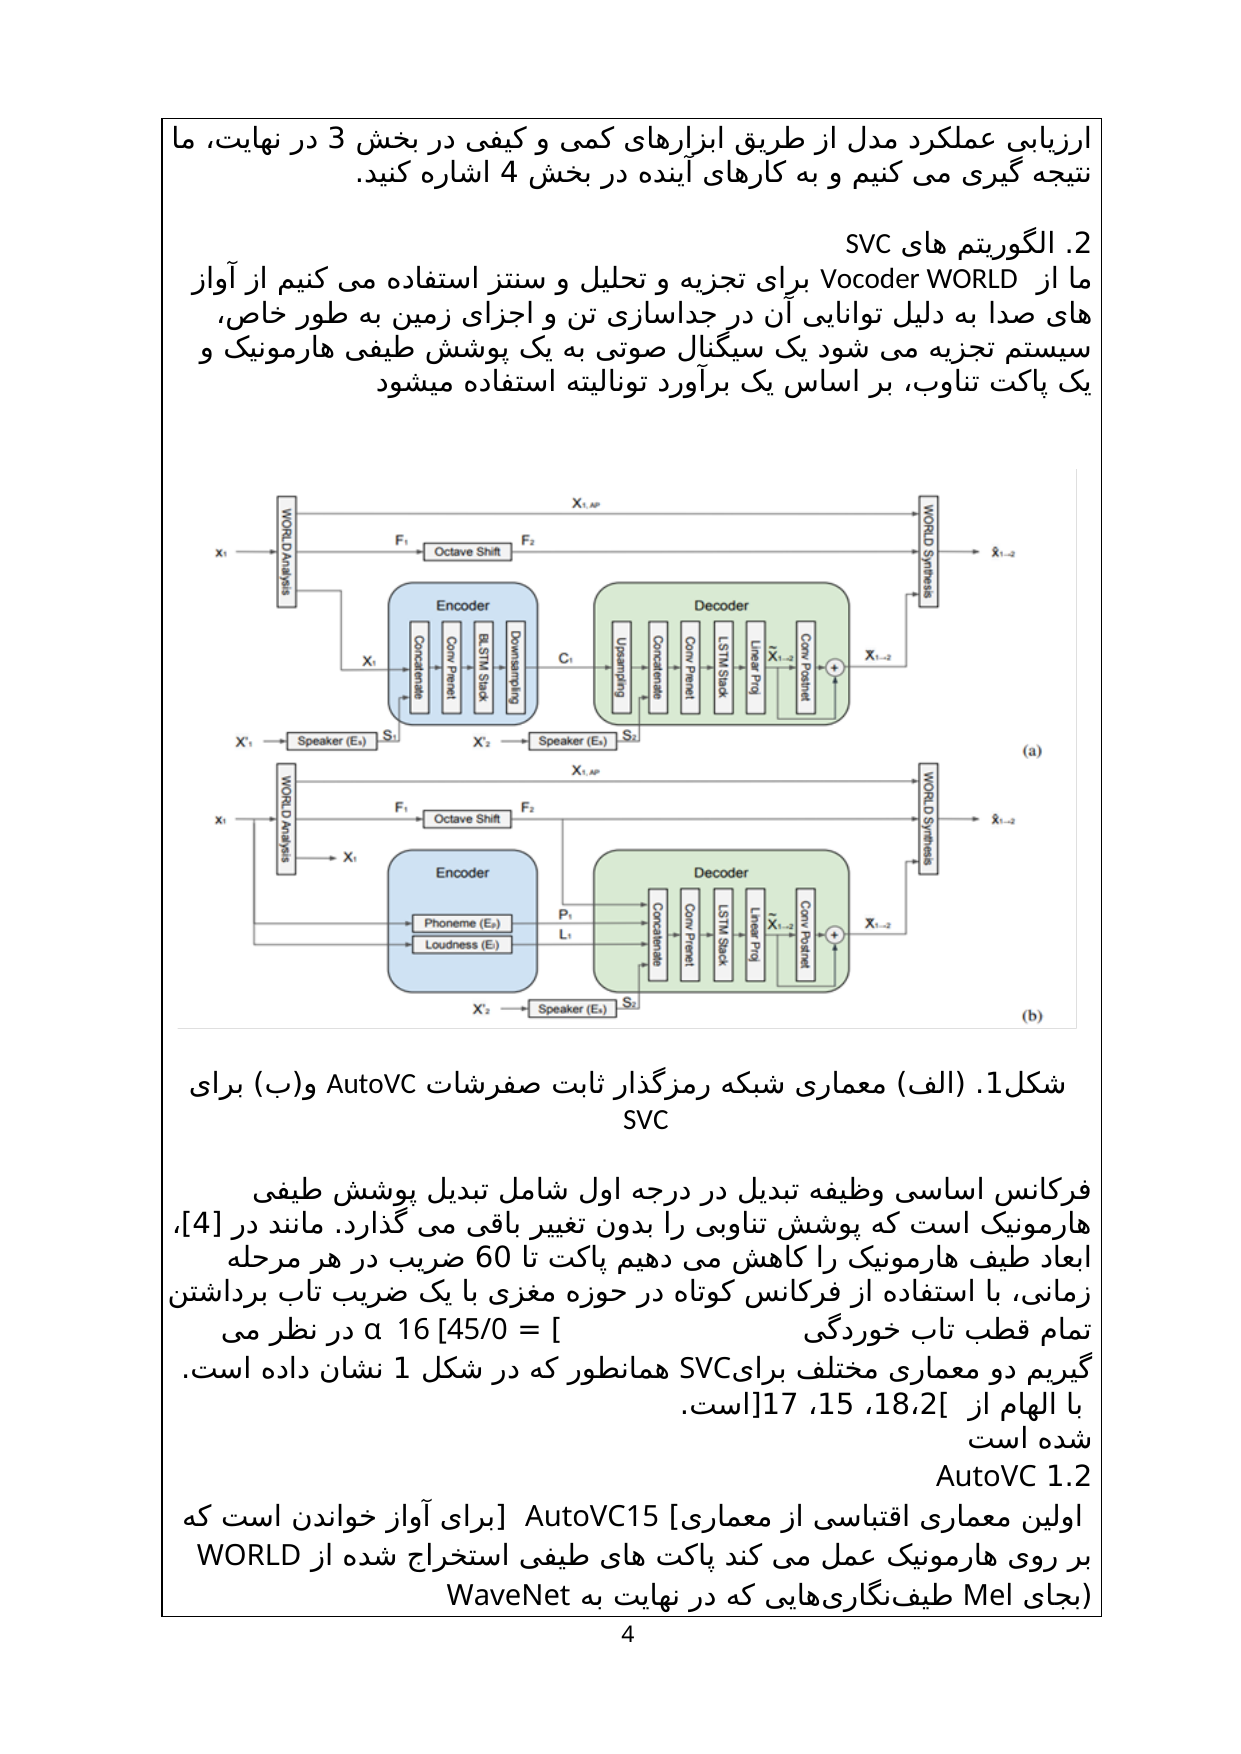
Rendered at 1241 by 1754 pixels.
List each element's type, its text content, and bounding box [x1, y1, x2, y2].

text 1.2 AutoVC [163, 1455, 1092, 1492]
text اولین معماری اقتباسی از معماری] AutoVC15 [برای آواز خواندن است که بر روی هارمونیک عمل می کند پاکت های طیفی استخراج شده از WORLD (بجای Mel طیف‌نگاری‌هایی که در نهایت به WaveNet [163, 1492, 1101, 1616]
text شده است [163, 1421, 1092, 1455]
text ارزیابی عملکرد مدل از طریق ابزارهای کمی و کیفی در بخش 3 در نهایت، ما نتیجه گیری می کنیم و به کارهای آینده در بخش 4 اشاره کنید. [163, 119, 1101, 189]
text فرکانس اساسی وظیفه تبدیل در درجه اول شامل تبدیل پوشش طیفی هارمونیک است که پوشش تناوبی را بدون تغییر باقی می گذارد. مانند در [4]، ابعاد طیف هارمونیک را کاهش می دهیم پاکت تا 60 ضریب در هر مرحله زمانی، با استفاده از فرکانس کوتاه در حوزه مغزی با یک ضریب تاب برداشتن تمام قطب تاب خوردگی ] = α 16 [45/0 در نظر می گیریم دو معماری مختلف برایSVC همانطور که در شکل 1 نشان داده است. [163, 1172, 1092, 1387]
text 2. الگوریتم های SVC [163, 225, 1092, 260]
text شکل1. (الف) معماری شبکه رمزگذار ثابت صفرشات AutoVC و(ب) برای SVC [163, 1065, 1092, 1136]
picture [177, 469, 1078, 1030]
text با الهام از ]18،2، 15، 17[است. [163, 1387, 1092, 1421]
text ما از Vocoder WORLD برای تجزیه و تحلیل و سنتز استفاده می کنیم از آواز های صدا به دلیل توانایی آن در جداسازی تن و اجزای زمین به طور خاص، سیستم تجزیه می شود یک سیگنال صوتی به یک پوشش طیفی هارمونیک و یک پاکت تناوب، بر اساس یک برآورد تونالیته استفاده میشود [163, 260, 1092, 398]
